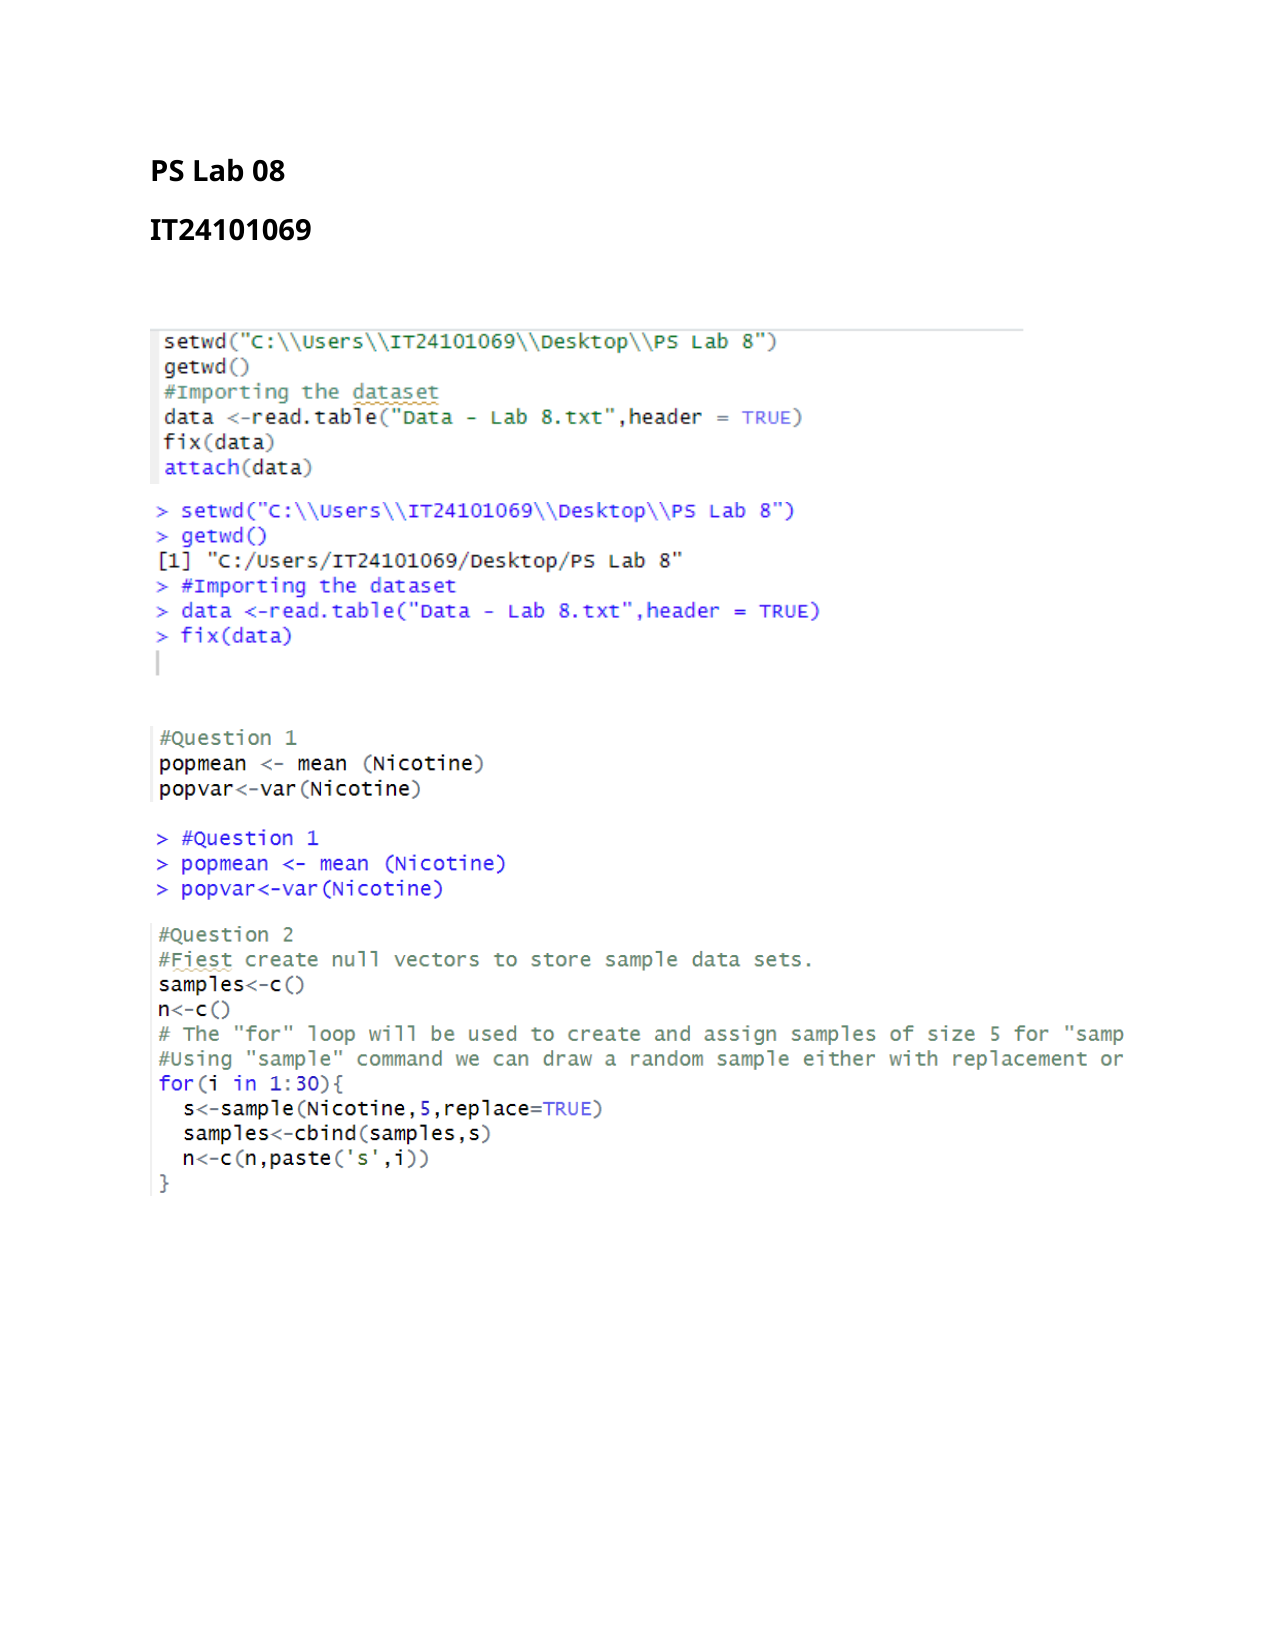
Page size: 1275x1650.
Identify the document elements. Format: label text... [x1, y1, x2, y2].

picture [150, 923, 1125, 1196]
text PS Lab 08 [150, 150, 1125, 190]
text IT24101069 [150, 209, 1125, 249]
picture [150, 328, 1024, 484]
picture [150, 502, 1125, 707]
picture [150, 726, 492, 802]
picture [150, 820, 548, 905]
